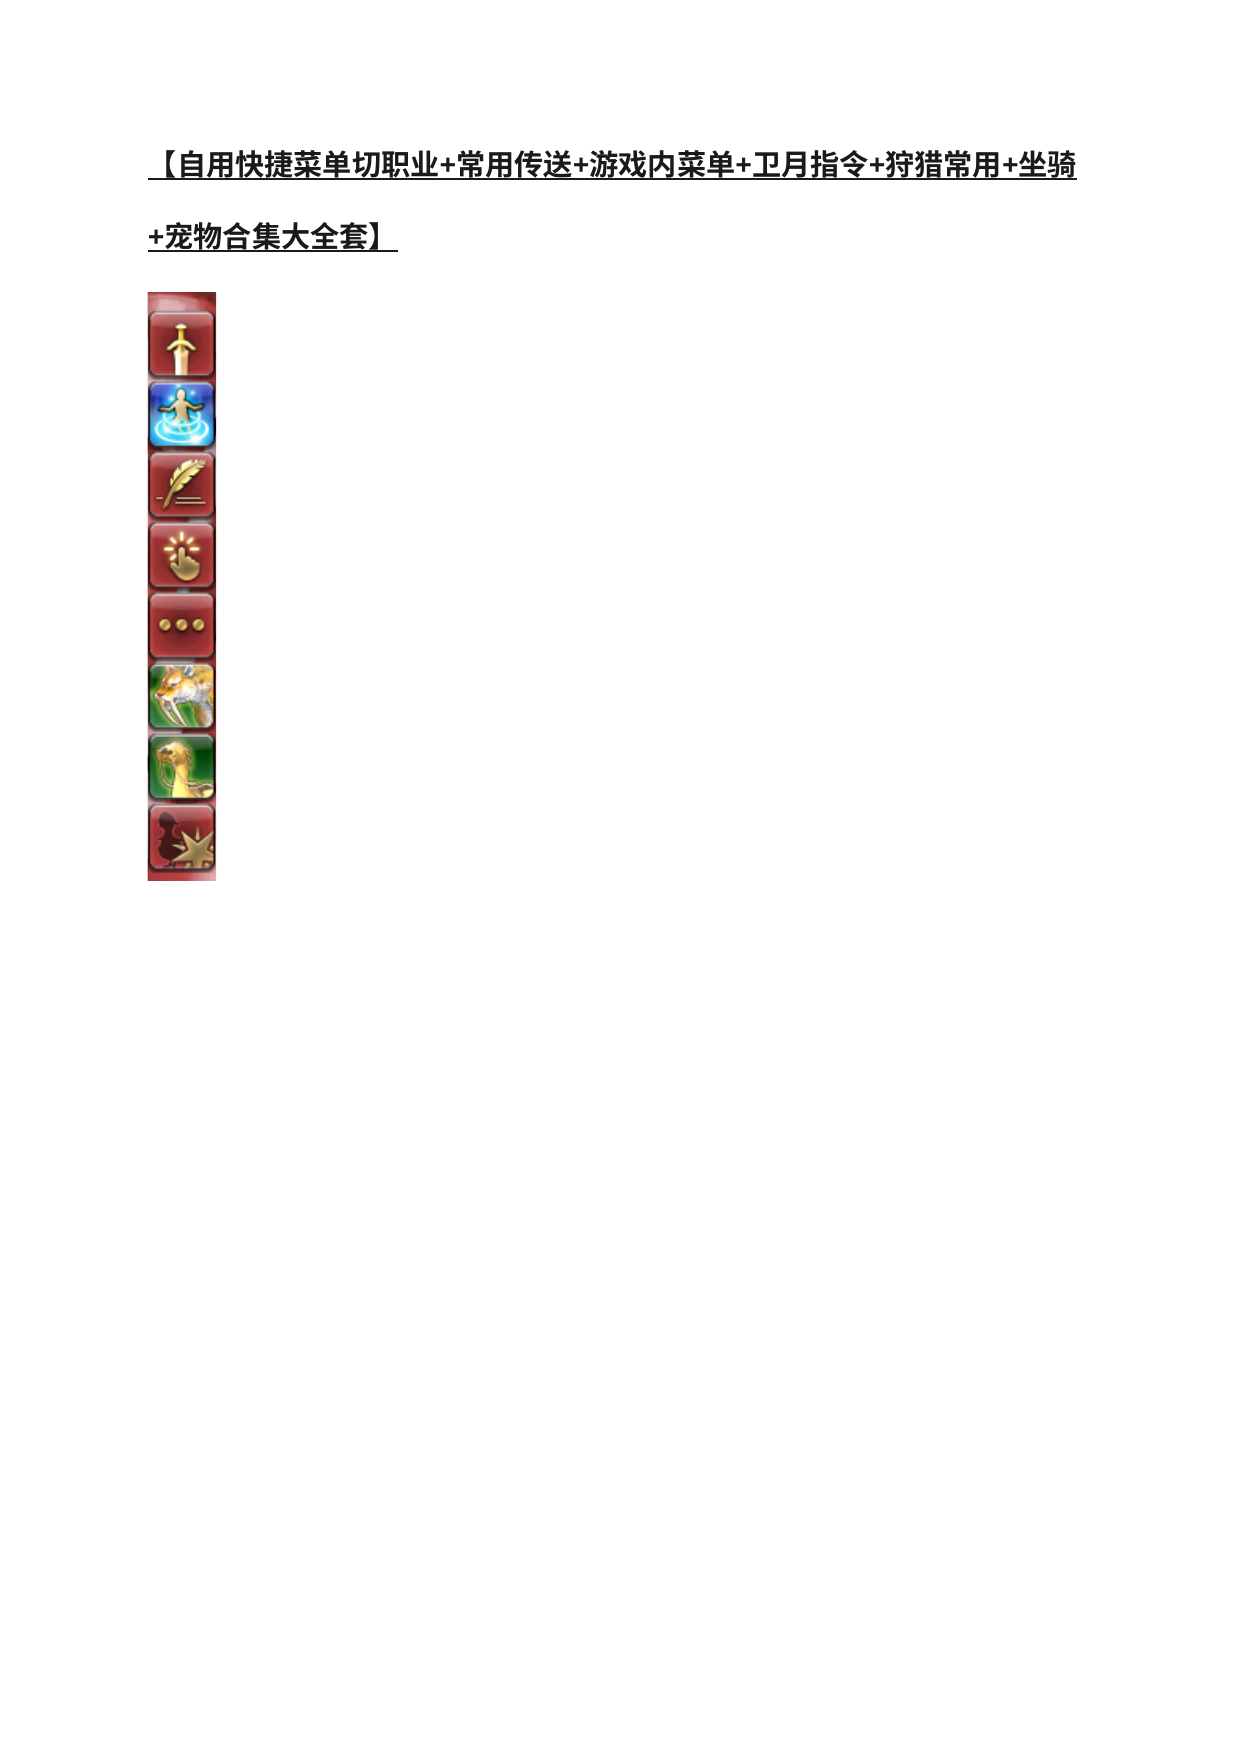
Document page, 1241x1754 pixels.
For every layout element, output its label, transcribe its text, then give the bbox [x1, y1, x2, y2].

picture [147, 292, 217, 881]
subtitle 【自用快捷菜单切职业+常用传送+游戏内菜单+卫月指令+狩猎常用+坐骑+宠物合集大全套】 [148, 142, 1093, 256]
